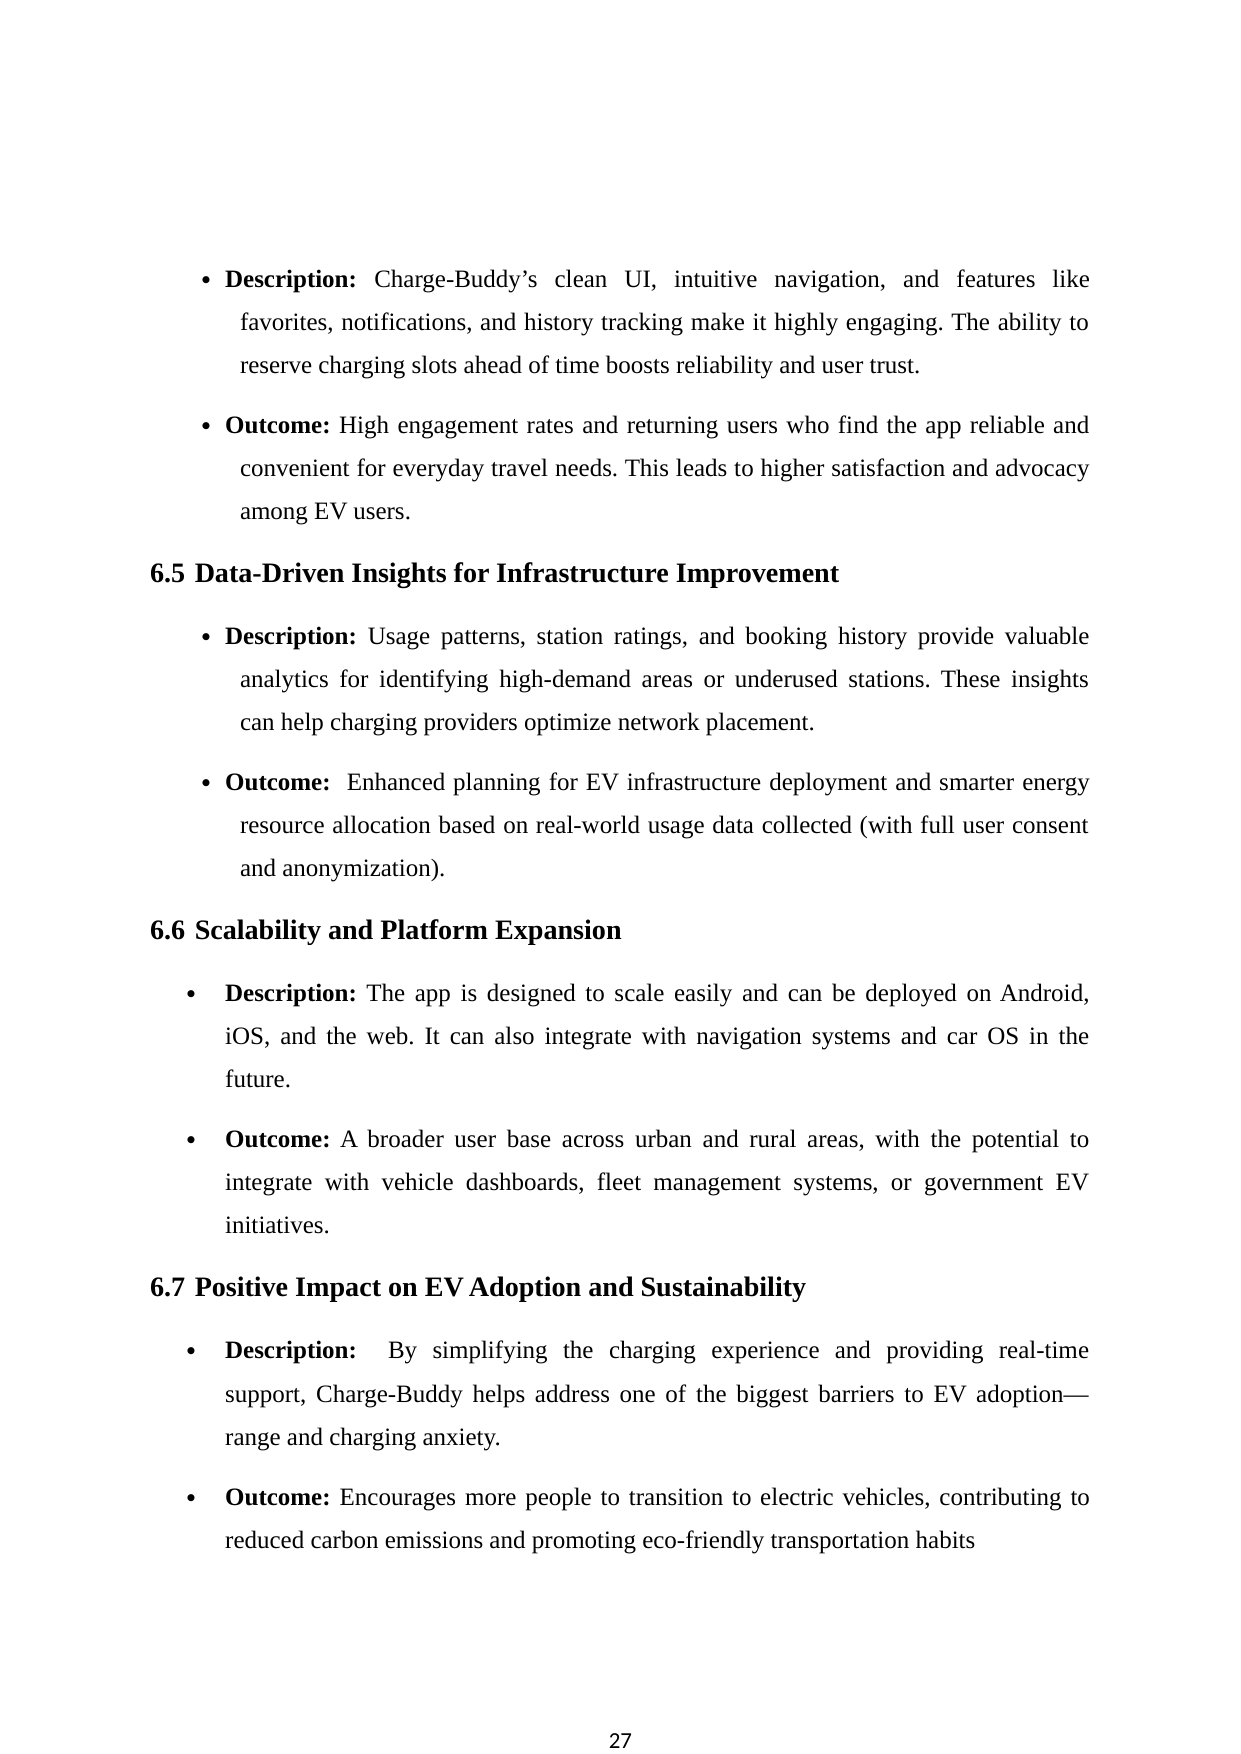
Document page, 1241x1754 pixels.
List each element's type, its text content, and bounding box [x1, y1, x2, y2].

list Description: The app is designed to scale easily and can be deployed on Android, iOS, and the web. It can also integrate with navigation systems and car OS in the future. [187, 978, 1090, 1093]
list Outcome: Enhanced planning for EV infrastructure deployment and smarter energy resource allocation based on real-world usage data collected (with full user consent and anonymization). [202, 767, 1090, 882]
list Outcome: High engagement rates and returning users who find the app reliable and convenient for everyday travel needs. This leads to higher satisfaction and advocacy among EV users. [202, 410, 1090, 525]
list Description: By simplifying the charging experience and providing real-time support, Charge-Buddy helps address one of the biggest barriers to EV adoption—range and charging anxiety. [187, 1336, 1090, 1451]
list Description: Charge-Buddy’s clean UI, intuitive navigation, and features like favorites, notifications, and history tracking make it highly engaging. The ability to reserve charging slots ahead of time boosts reliability and user trust. [202, 264, 1090, 379]
list Outcome: A broader user base across urban and rural areas, with the potential to integrate with vehicle dashboards, fleet management systems, or government EV initiatives. [187, 1124, 1090, 1239]
list Outcome: Encourages more people to transition to electric vehicles, contributing to reduced carbon emissions and promoting eco-friendly transportation habits [187, 1482, 1090, 1553]
list Positive Impact on EV Adoption and Sustainability [150, 1270, 1090, 1303]
list Scalability and Platform Expansion [150, 913, 1090, 946]
list Description: Usage patterns, station ratings, and booking history provide valuable analytics for identifying high-demand areas or underused stations. These insights can help charging providers optimize network placement. [202, 621, 1090, 736]
list Data-Driven Insights for Infrastructure Improvement [150, 556, 1090, 588]
